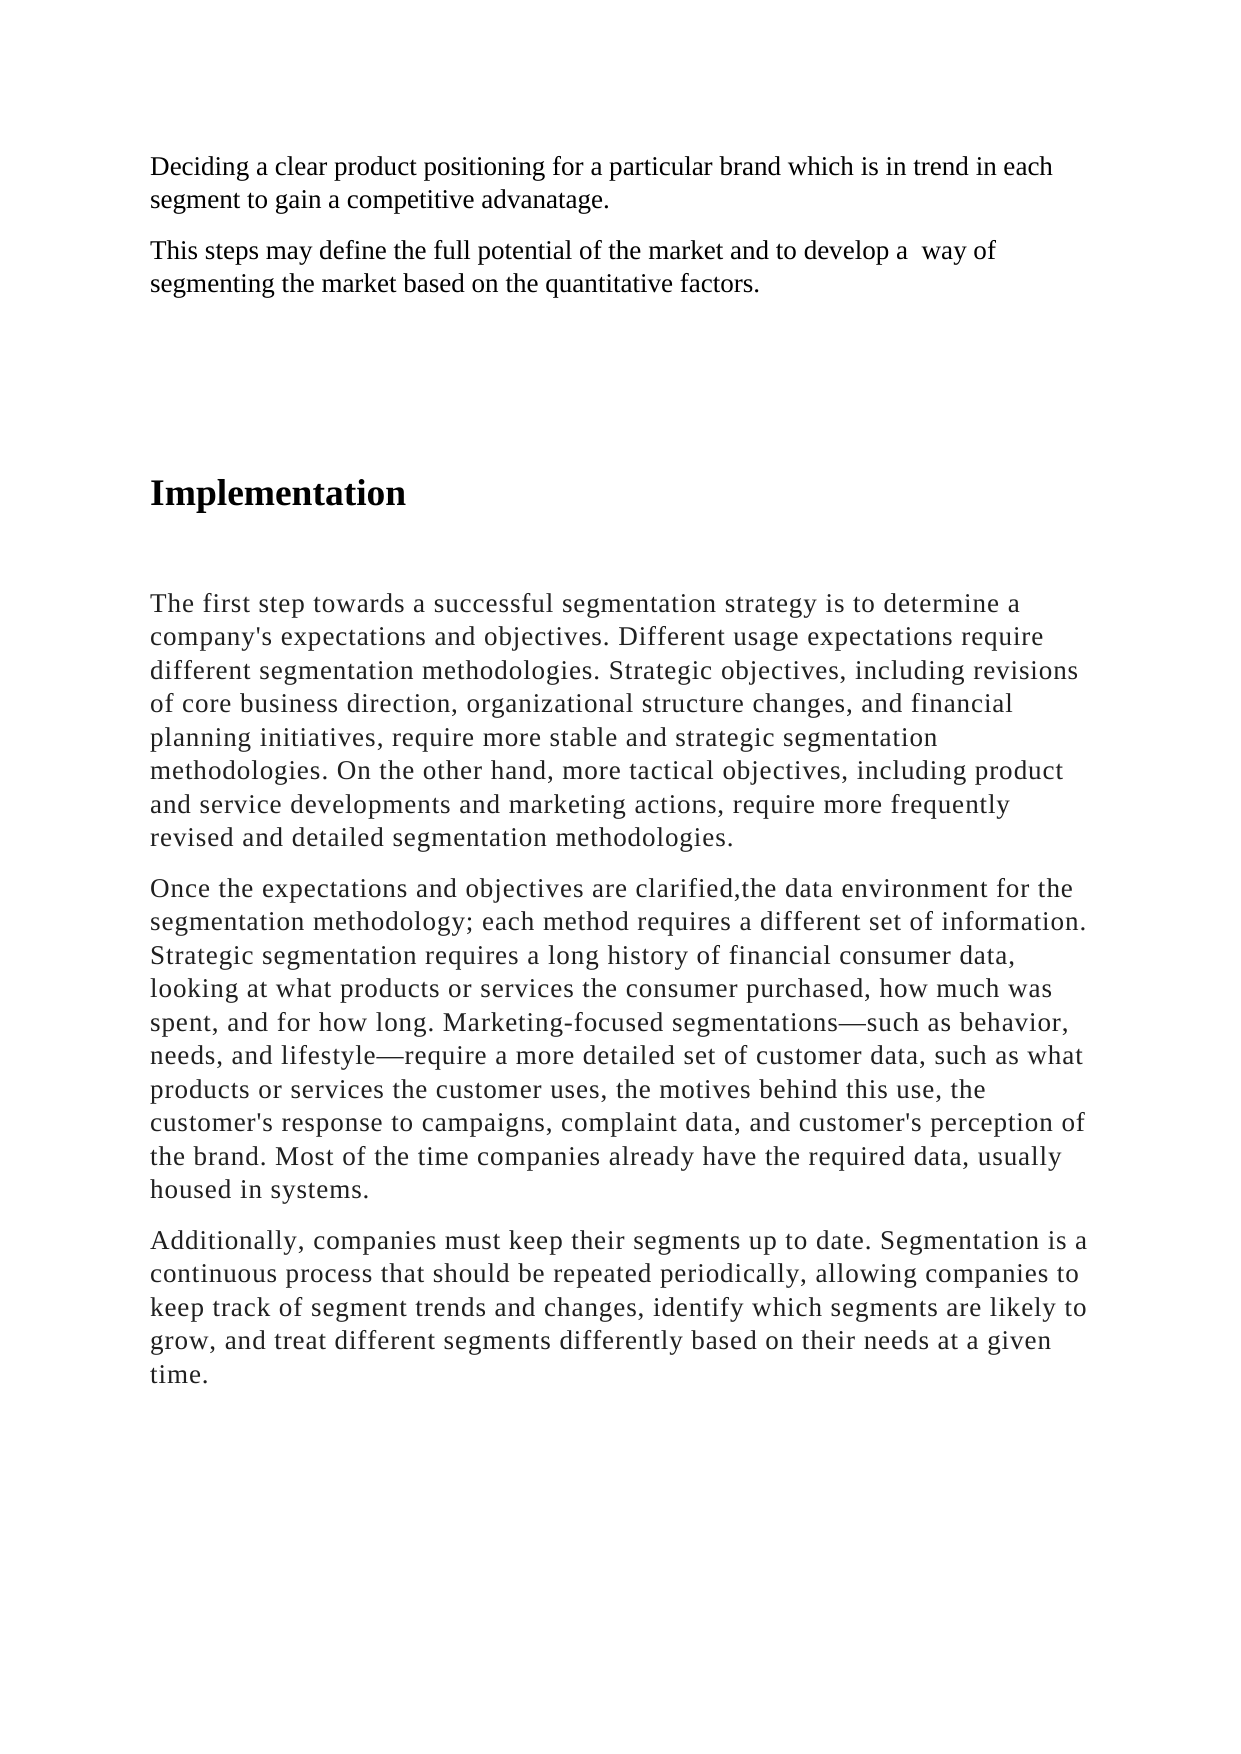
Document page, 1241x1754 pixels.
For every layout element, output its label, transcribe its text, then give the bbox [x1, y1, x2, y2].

text Deciding a clear product positioning for a particular brand which is in trend in each segment to gain a competitive advanatage. [150, 150, 1090, 215]
text The first step towards a successful segmentation strategy is to determine a company's expectations and objectives. Different usage expectations require different segmentation methodologies. Strategic objectives, including revisions of core business direction, organizational structure changes, and financial planning initiatives, require more stable and strategic segmentation methodologies. On the other hand, more tactical objectives, including product and service developments and marketing actions, require more frequently revised and detailed segmentation methodologies. [150, 587, 1090, 853]
text Additionally, companies must keep their segments up to date. Segmentation is a continuous process that should be repeated periodically, allowing companies to keep track of segment trends and changes, identify which segments are likely to grow, and treat different segments differently based on their needs at a given time. [150, 1224, 1090, 1389]
text This steps may define the full potential of the market and to develop a way of segmenting the market based on the quantitative factors. [150, 234, 1090, 298]
text Implementation [150, 471, 1090, 514]
text Once the expectations and objectives are clarified,the data environment for the segmentation methodology; each method requires a different set of information. Strategic segmentation requires a long history of financial consumer data, looking at what products or services the consumer purchased, how much was spent, and for how long. Marketing-focused segmentations—such as behavior, needs, and lifestyle—require a more detailed set of customer data, such as what products or services the customer uses, the motives behind this use, the customer's response to campaigns, complaint data, and customer's perception of the brand. Most of the time companies already have the required data, usually housed in systems. [150, 872, 1090, 1205]
